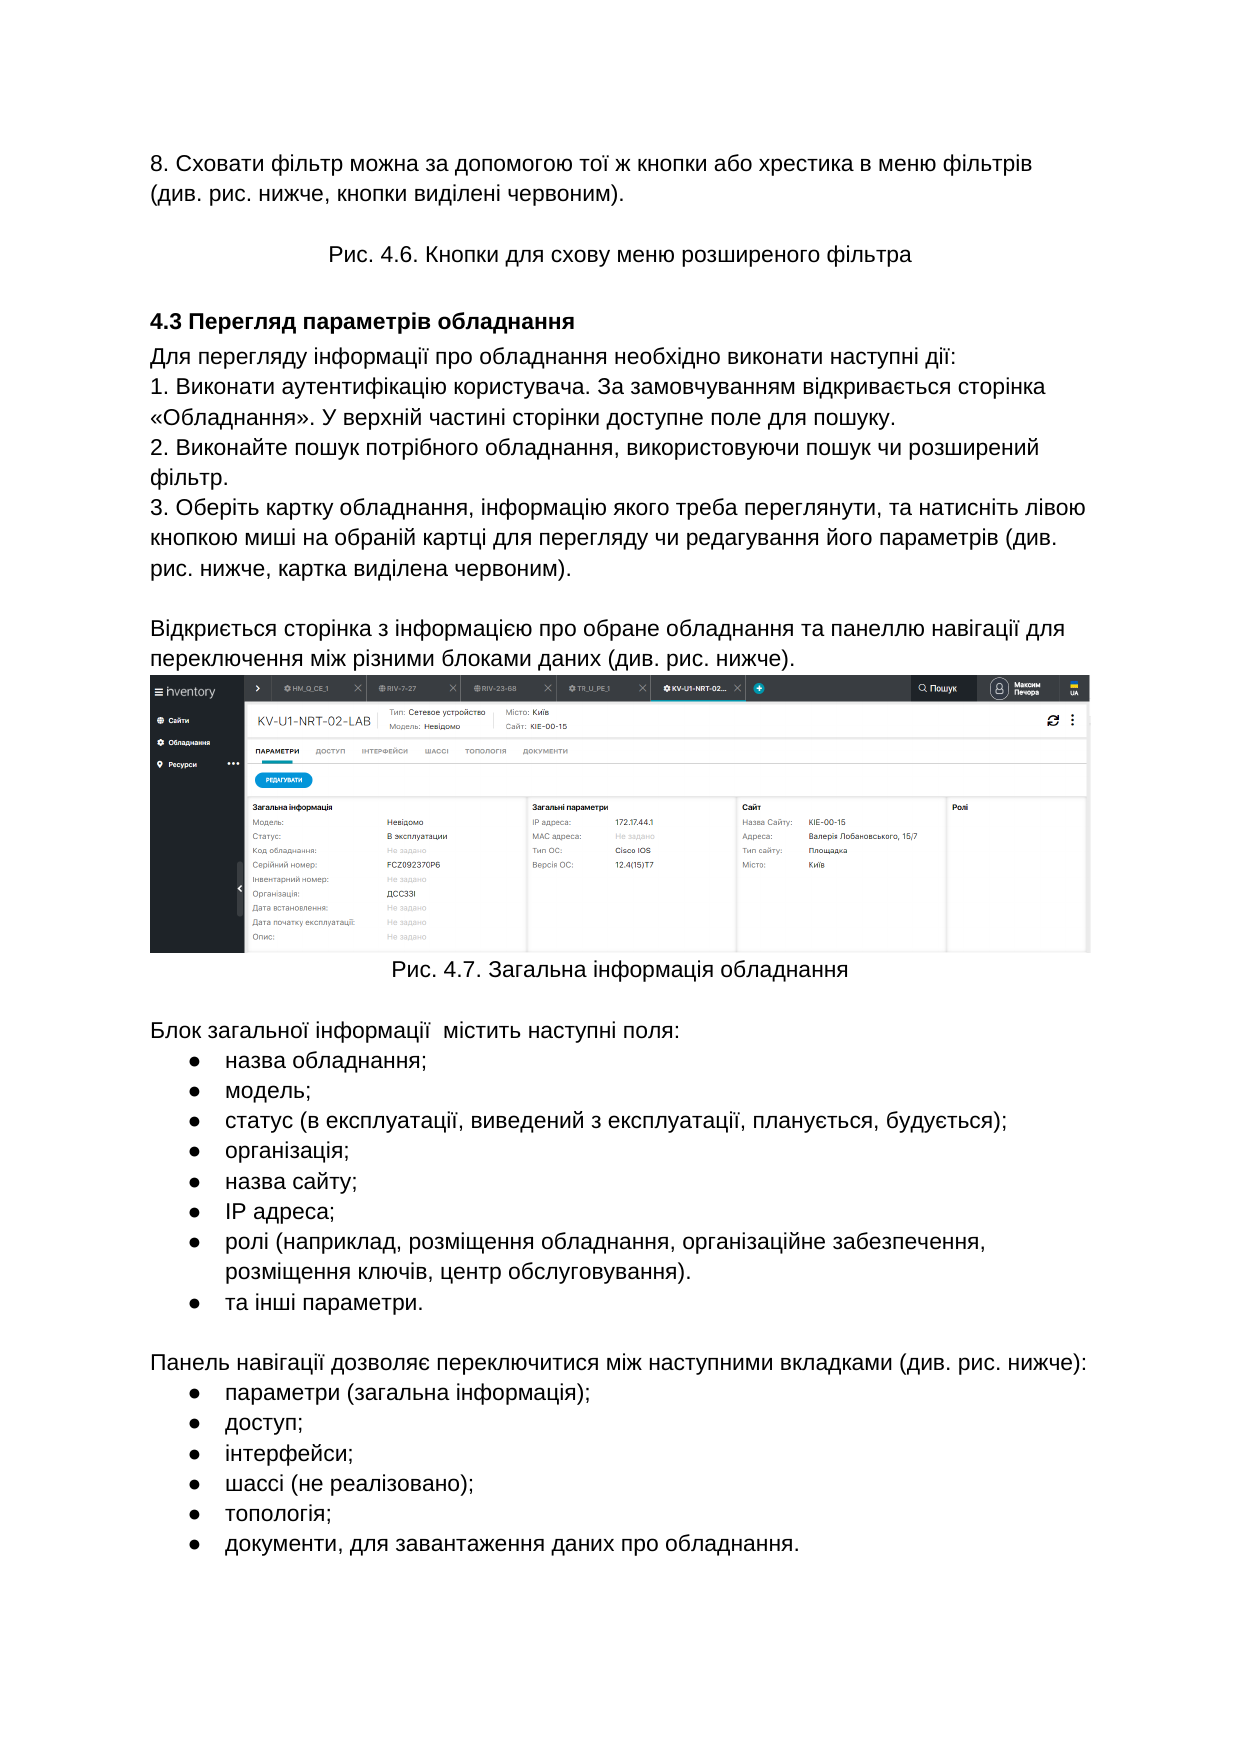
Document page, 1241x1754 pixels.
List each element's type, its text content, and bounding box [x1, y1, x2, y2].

list статус (в експлуатації, виведений з експлуатації, планується, будується); [187, 1107, 1090, 1134]
list доступ; [187, 1409, 1090, 1436]
text Панель навігації дозволяє переключитися між наступними вкладками (див. рис. нижче): [150, 1349, 1090, 1375]
text Блок загальної інформації містить наступні поля: [150, 1017, 1090, 1043]
text 2. Виконайте пошук потрібного обладнання, використовуючи пошук чи розширений фільтр. [150, 434, 1090, 490]
text Рис. 4.6. Кнопки для схову меню розширеного фільтра [150, 241, 1090, 267]
list та інші параметри. [187, 1288, 1090, 1315]
list параметри (загальна інформація); [187, 1379, 1090, 1406]
list організація; [187, 1137, 1090, 1164]
text Для перегляду інформації про обладнання необхідно виконати наступні дії: [150, 343, 1090, 369]
text 8. Сховати фільтр можна за допомогою тої ж кнопки або хрестика в меню фільтрів (див. рис. нижче, кнопки виділені червоним). [150, 150, 1090, 207]
subtitle 4.3 Перегляд параметрів обладнання [150, 308, 1090, 335]
list інтерфейси; [187, 1439, 1090, 1466]
text Рис. 4.7. Загальна інформація обладнання [150, 956, 1090, 983]
list шассі (не реалізовано); [187, 1470, 1090, 1496]
list назва сайту; [187, 1168, 1090, 1194]
text Відкриється сторінка з інформацією про обране обладнання та панеллю навігації для переключення між різними блоками даних (див. рис. нижче). [150, 615, 1090, 671]
list модель; [187, 1077, 1090, 1103]
list назва обладнання; [187, 1047, 1090, 1073]
list ролі (наприклад, розміщення обладнання, організаційне забезпечення, розміщення ключів, центр обслуговування). [187, 1228, 1090, 1285]
list IP адреса; [187, 1198, 1090, 1224]
list документи, для завантаження даних про обладнання. [187, 1530, 1090, 1557]
text 3. Оберіть картку обладнання, інформацію якого треба переглянути, та натисніть лівою кнопкою миші на обраній картці для перегляду чи редагування його параметрів (див. рис. нижче, картка виділена червоним). [150, 494, 1090, 581]
text 1. Виконати аутентифікацію користувача. За замовчуванням відкривається сторінка «Обладнання». У верхній частині сторінки доступне поле для пошуку. [150, 373, 1090, 430]
list топологія; [187, 1500, 1090, 1526]
picture [150, 675, 1091, 953]
